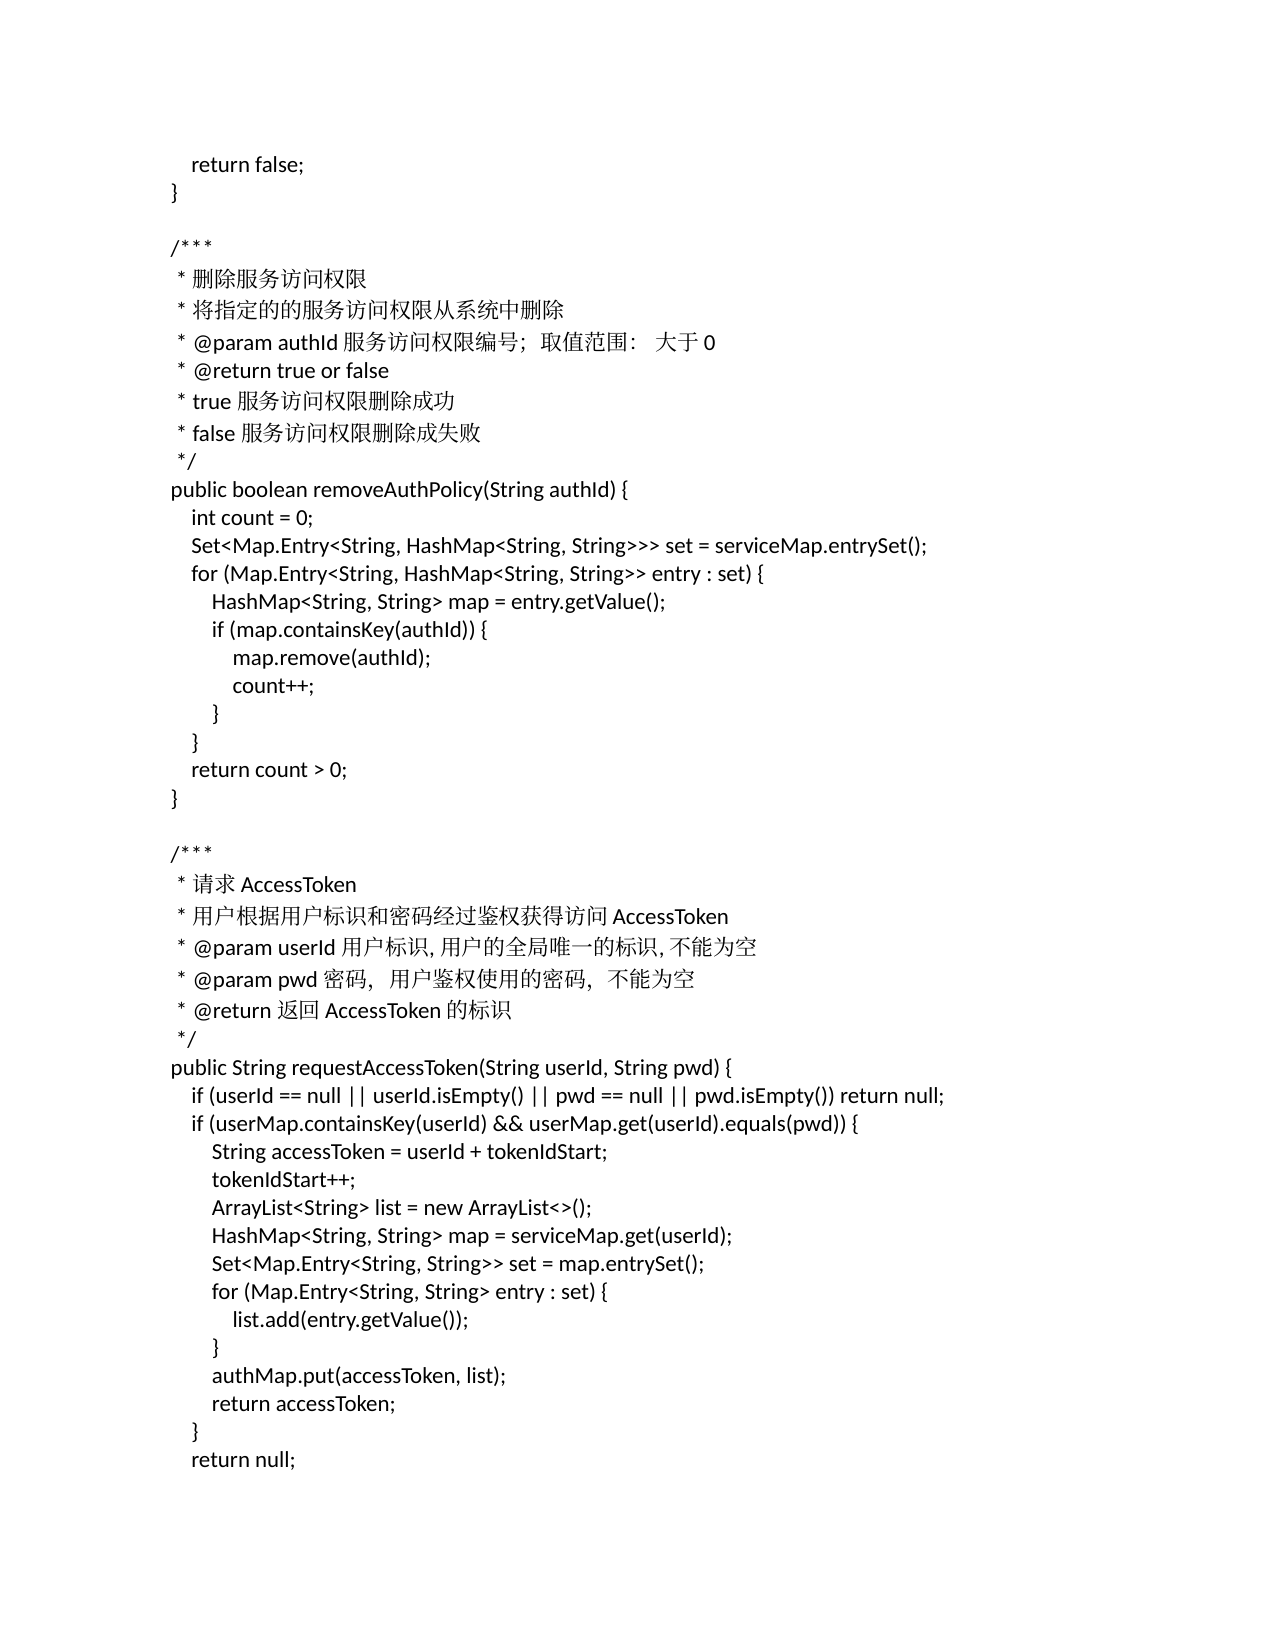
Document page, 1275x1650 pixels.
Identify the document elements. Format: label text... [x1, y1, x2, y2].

text public String requestAccessToken(String userId, String pwd) { [150, 1053, 1125, 1081]
text ArrayList<String> list = new ArrayList<>(); [150, 1193, 1125, 1221]
text } [150, 699, 1125, 728]
text * 将指定的的服务访问权限从系统中删除 [150, 293, 1125, 325]
text if (map.containsKey(authId)) { [150, 616, 1125, 643]
text HashMap<String, String> map = entry.getValue(); [150, 587, 1125, 616]
text map.remove(authId); [150, 643, 1125, 672]
text } [150, 1333, 1125, 1361]
text */ [150, 1025, 1125, 1053]
text String accessToken = userId + tokenIdStart; [150, 1137, 1125, 1165]
text */ [150, 447, 1125, 475]
text return accessToken; [150, 1389, 1125, 1417]
text public boolean removeAuthPolicy(String authId) { [150, 475, 1125, 503]
text for (Map.Entry<String, HashMap<String, String>> entry : set) { [150, 559, 1125, 587]
text * false 服务访问权限删除成失败 [150, 416, 1125, 447]
text * @return true or false [150, 356, 1125, 384]
text } [150, 728, 1125, 756]
text } [150, 178, 1125, 206]
text int count = 0; [150, 503, 1125, 531]
text HashMap<String, String> map = serviceMap.get(userId); [150, 1221, 1125, 1249]
text for (Map.Entry<String, String> entry : set) { [150, 1277, 1125, 1305]
text * true 服务访问权限删除成功 [150, 384, 1125, 416]
text tokenIdStart++; [150, 1165, 1125, 1193]
text /*** [150, 234, 1125, 262]
text * @param pwd 密码，用户鉴权使用的密码，不能为空 [150, 962, 1125, 993]
text return count > 0; [150, 756, 1125, 784]
text * 删除服务访问权限 [150, 262, 1125, 293]
text * 用户根据用户标识和密码经过鉴权获得访问AccessToken [150, 899, 1125, 931]
text Set<Map.Entry<String, String>> set = map.entrySet(); [150, 1249, 1125, 1277]
text * @param authId 服务访问权限编号；取值范围： 大于0 [150, 325, 1125, 356]
text list.add(entry.getValue()); [150, 1305, 1125, 1333]
text * @param userId 用户标识, 用户的全局唯一的标识, 不能为空 [150, 931, 1125, 962]
text count++; [150, 672, 1125, 699]
text * @return 返回AccessToken的标识 [150, 993, 1125, 1025]
text authMap.put(accessToken, list); [150, 1361, 1125, 1389]
text return false; [150, 150, 1125, 178]
text /*** [150, 840, 1125, 868]
text if (userId == null || userId.isEmpty() || pwd == null || pwd.isEmpty()) return null; [150, 1081, 1125, 1109]
text Set<Map.Entry<String, HashMap<String, String>>> set = serviceMap.entrySet(); [150, 531, 1125, 559]
text if (userMap.containsKey(userId) && userMap.get(userId).equals(pwd)) { [150, 1109, 1125, 1137]
text * 请求AccessToken [150, 868, 1125, 899]
text } [150, 784, 1125, 812]
text return null; [150, 1445, 1125, 1473]
text } [150, 1417, 1125, 1445]
